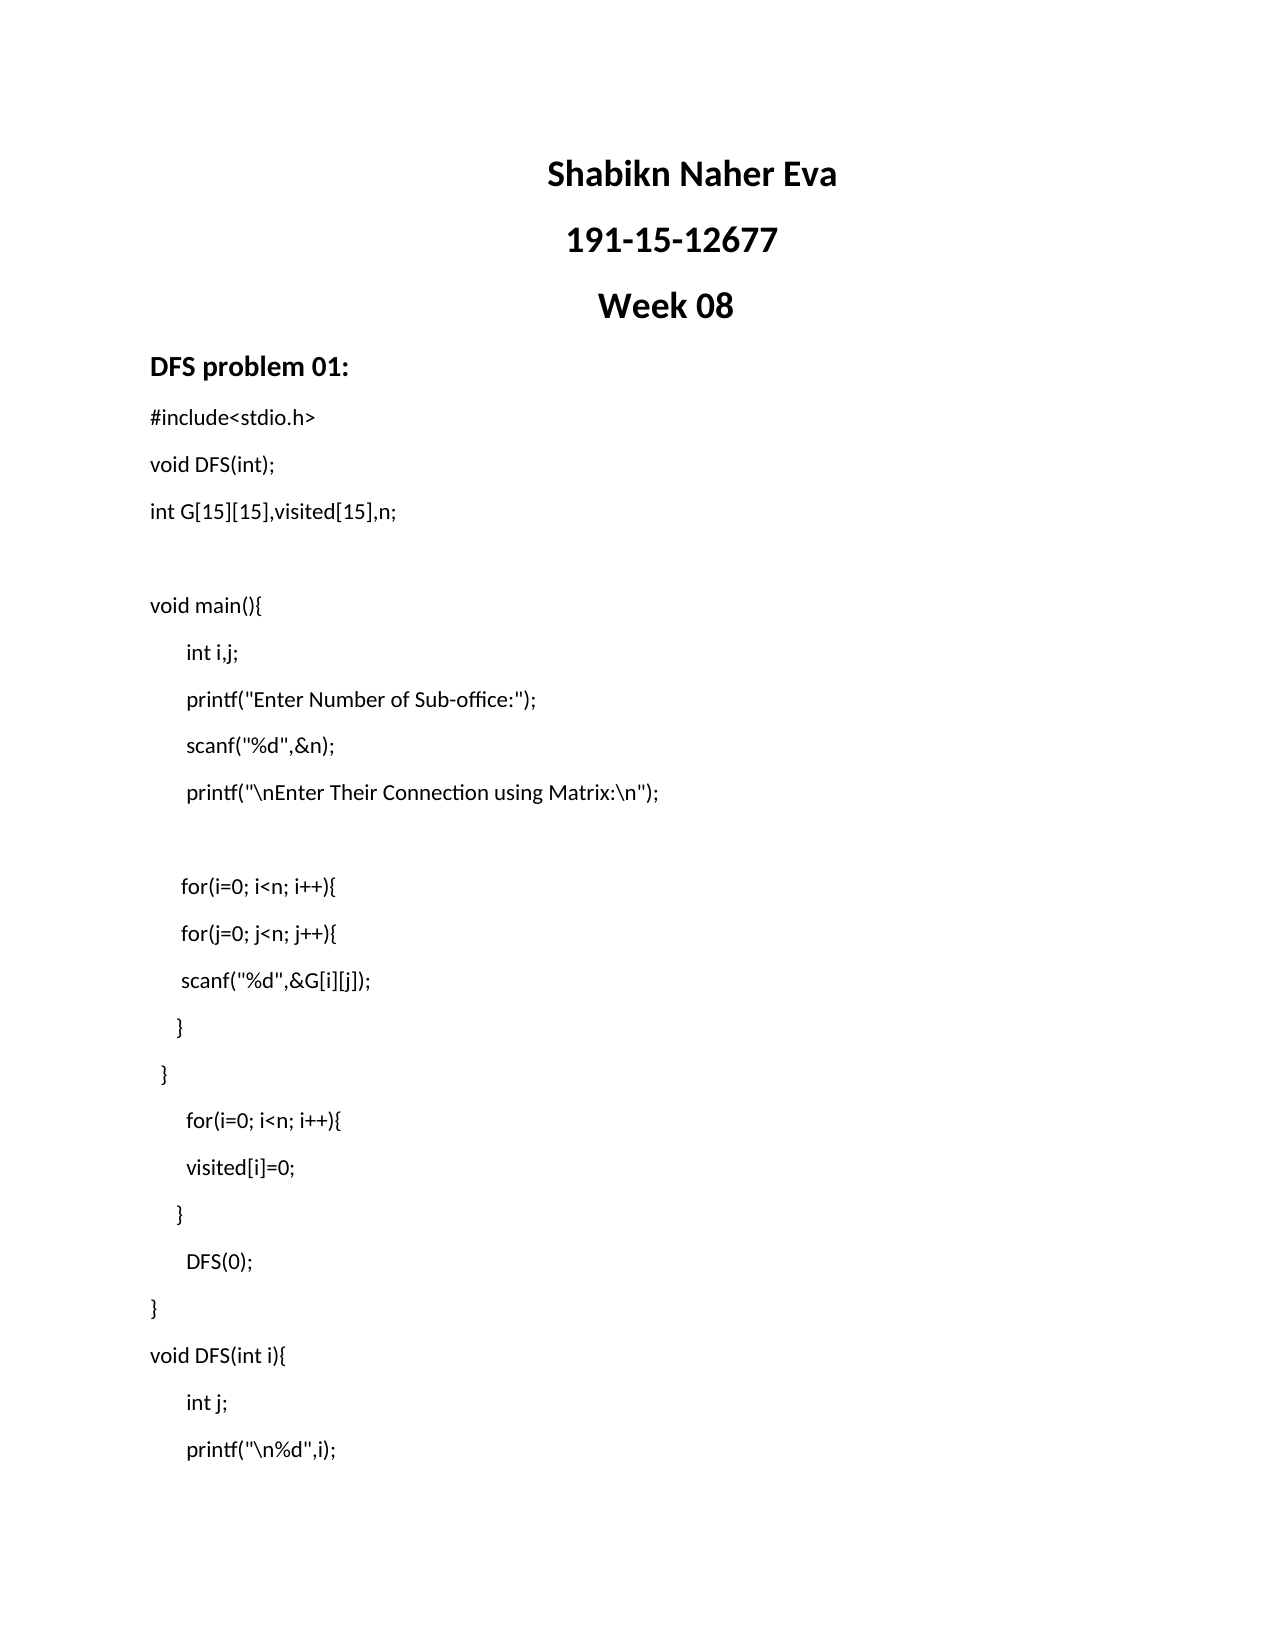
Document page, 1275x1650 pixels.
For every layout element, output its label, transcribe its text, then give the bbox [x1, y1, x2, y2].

text scanf("%d",&n); [150, 732, 1125, 760]
text printf("Enter Number of Sub-office:"); [150, 685, 1125, 713]
text for(j=0; j<n; j++){ [150, 919, 1125, 947]
text int i,j; [150, 638, 1125, 666]
text DFS(0); [150, 1247, 1125, 1275]
text scanf("%d",&G[i][j]); [150, 966, 1125, 994]
text } [150, 1200, 1125, 1228]
text #include<stdio.h> [150, 403, 1125, 432]
text Shabikn Naher Eva [150, 150, 1125, 196]
text for(i=0; i<n; i++){ [150, 1107, 1125, 1135]
text void main(){ [150, 591, 1125, 619]
text printf("\n%d",i); [150, 1435, 1125, 1463]
text } [150, 1013, 1125, 1041]
text DFS problem 01: [150, 348, 1125, 384]
text Week 08 [150, 282, 1125, 328]
text } [150, 1060, 1125, 1088]
text int j; [150, 1388, 1125, 1416]
text void DFS(int i){ [150, 1341, 1125, 1369]
text 191-15-12677 [150, 216, 1125, 262]
text for(i=0; i<n; i++){ [150, 872, 1125, 900]
text void DFS(int); [150, 450, 1125, 478]
text } [150, 1294, 1125, 1322]
text int G[15][15],visited[15],n; [150, 497, 1125, 525]
text printf("\nEnter Their Connection using Matrix:\n"); [150, 778, 1125, 807]
text visited[i]=0; [150, 1153, 1125, 1182]
